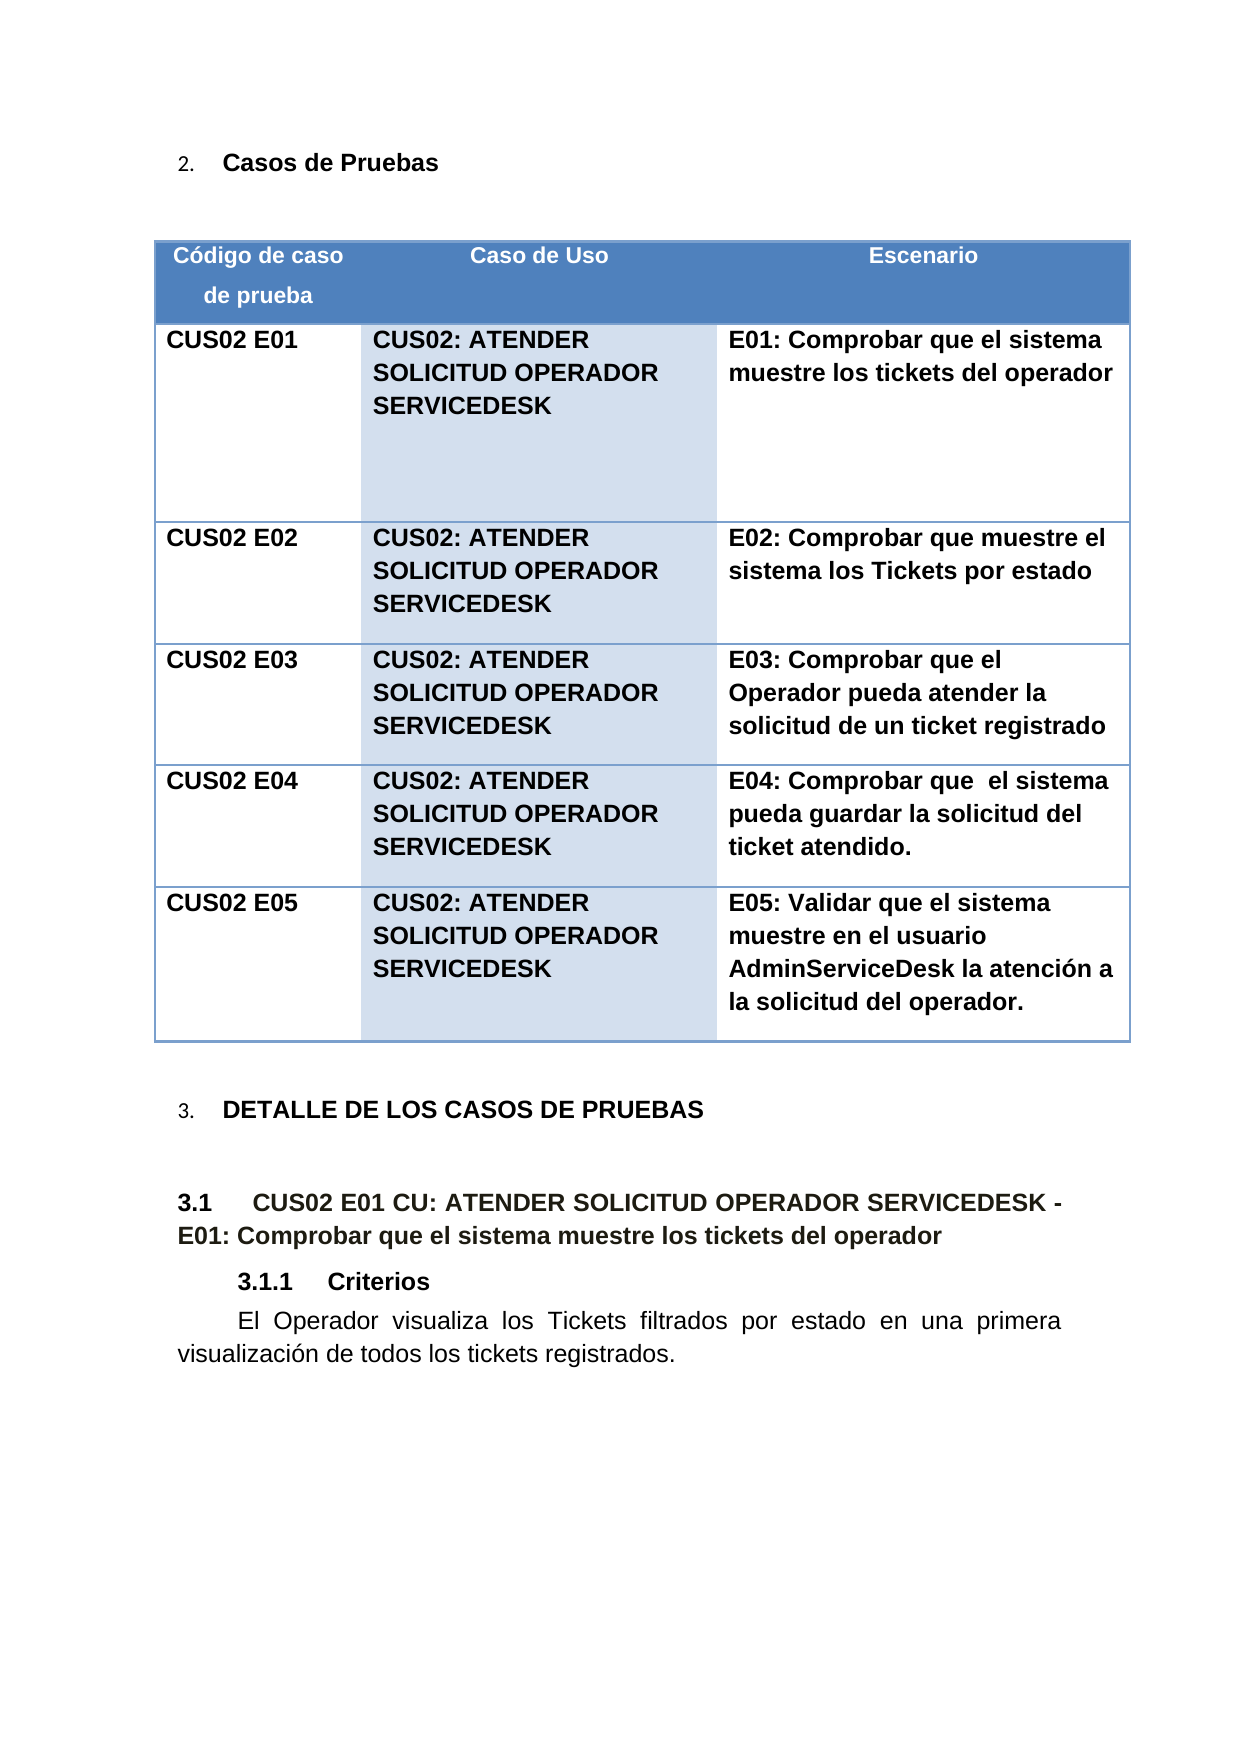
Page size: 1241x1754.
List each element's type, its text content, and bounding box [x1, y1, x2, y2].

text 3.1.1 Criterios [237, 1267, 1063, 1296]
table_header Caso de Uso [361, 243, 717, 323]
table_cell CUS02: ATENDER SOLICITUD OPERADOR SERVICEDESK [361, 888, 717, 1040]
list Casos de Pruebas [177, 148, 1063, 177]
table_cell E02: Comprobar que muestre el sistema los Tickets por estado [717, 523, 1129, 643]
table_cell CUS02 E01 [156, 325, 361, 521]
table_cell CUS02: ATENDER SOLICITUD OPERADOR SERVICEDESK [361, 645, 717, 764]
text 3.1 CUS02 E01 CU: ATENDER SOLICITUD OPERADOR SERVICEDESK - E01: Comprobar que el sistema muestre los tickets del operador [177, 1188, 1063, 1250]
table_cell CUS02: ATENDER SOLICITUD OPERADOR SERVICEDESK [361, 325, 717, 521]
table_cell CUS02 E03 [156, 645, 361, 764]
table_cell CUS02 E02 [156, 523, 361, 643]
table_cell E05: Validar que el sistema muestre en el usuario AdminServiceDesk la atención a la solicitud del operador. [717, 888, 1129, 1040]
table_cell E03: Comprobar que el Operador pueda atender la solicitud de un ticket registrado [717, 645, 1129, 764]
table_cell E04: Comprobar que el sistema pueda guardar la solicitud del ticket atendido. [717, 766, 1129, 886]
table_cell E01: Comprobar que el sistema muestre los tickets del operador [717, 325, 1129, 521]
list DETALLE DE LOS CASOS DE PRUEBAS [177, 1095, 1063, 1124]
text El Operador visualiza los Tickets filtrados por estado en una primera visualización de todos los tickets registrados. [177, 1306, 1063, 1368]
table_cell CUS02 E04 [156, 766, 361, 886]
table_cell CUS02: ATENDER SOLICITUD OPERADOR SERVICEDESK [361, 523, 717, 643]
table_header Código de caso de prueba [156, 243, 361, 323]
table_header Escenario [717, 243, 1129, 323]
table_cell CUS02 E05 [156, 888, 361, 1040]
table_cell CUS02: ATENDER SOLICITUD OPERADOR SERVICEDESK [361, 766, 717, 886]
